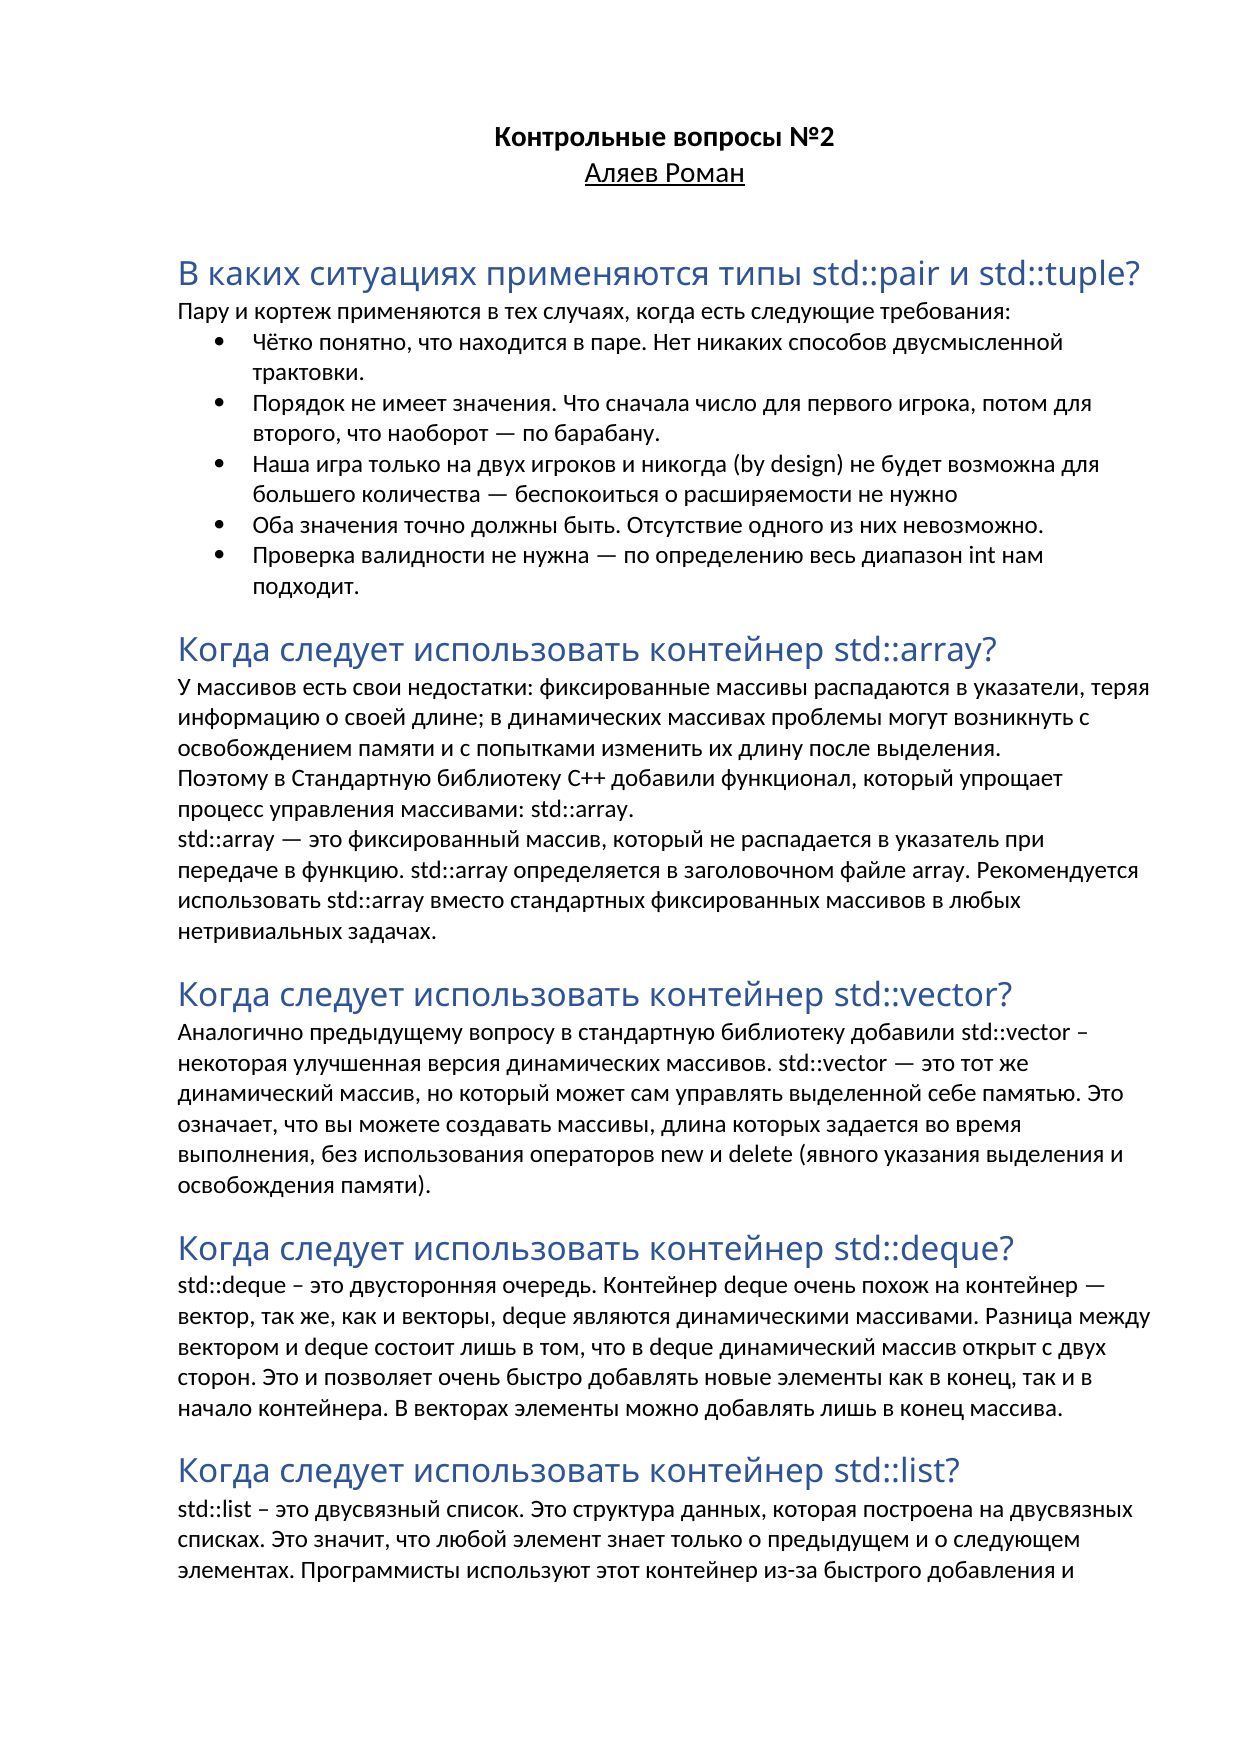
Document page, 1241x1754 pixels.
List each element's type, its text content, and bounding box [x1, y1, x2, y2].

subtitle Когда следует использовать контейнер std::deque? [177, 1224, 1152, 1270]
subtitle Когда следует использовать контейнер std::vector? [177, 971, 1152, 1016]
list Чётко понятно, что находится в паре. Нет никаких способов двусмысленной трактовки. [215, 326, 1152, 387]
list Порядок не имеет значения. Что сначала число для первого игрока, потом для второго, что наоборот — по барабану. [215, 387, 1152, 448]
text Пару и кортеж применяются в тех случаях, когда есть следующие требования: [177, 295, 1152, 326]
text Поэтому в Стандартную библиотеку C++ добавили функционал, который упрощает процесс управления массивами: std::array. [177, 763, 1152, 824]
subtitle В каких ситуациях применяются типы std::pair и std::tuple? [177, 250, 1152, 295]
list Оба значения точно должны быть. Отсутствие одного из них невозможно. [215, 509, 1152, 539]
text У массивов есть свои недостатки: фиксированные массивы распадаются в указатели, теряя информацию о своей длине; в динамических массивах проблемы могут возникнуть с освобождением памяти и с попытками изменить их длину после выделения. [177, 671, 1152, 763]
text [177, 1493, 1152, 1584]
text std::array — это фиксированный массив, который не распадается в указатель при передаче в функцию. std::array определяется в заголовочном файле array. Рекомендуется использовать std::array вместо стандартных фиксированных массивов в любых нетривиальных задачах. [177, 824, 1152, 946]
subtitle Когда следует использовать контейнер std::array? [177, 626, 1152, 671]
list Наша игра только на двух игроков и никогда (by design) не будет возможна для большего количества — беспокоиться о расширяемости не нужно [215, 448, 1152, 509]
list Проверка валидности не нужна — по определению весь диапазон int нам подходит. [215, 539, 1152, 601]
text Аналогично предыдущему вопросу в стандартную библиотеку добавили std::vector – некоторая улучшенная версия динамических массивов. std::vector — это тот же динамический массив, но который может сам управлять выделенной себе памятью. Это означает, что вы можете создавать массивы, длина которых задается во время выполнения, без использования операторов new и delete (явного указания выделения и освобождения памяти). [177, 1016, 1152, 1199]
text Контрольные вопросы №2 [177, 118, 1152, 154]
subtitle Когда следует использовать контейнер std::list? [177, 1447, 1152, 1493]
text Аляев Роман [177, 154, 1152, 189]
text std::deque – это двусторонняя очередь. Контейнер deque очень похож на контейнер — вектор, так же, как и векторы, deque являются динамическими массивами. Разница между вектором и deque состоит лишь в том, что в deque динамический массив открыт с двух сторон. Это и позволяет очень быстро добавлять новые элементы как в конец, так и в начало контейнера. В векторах элементы можно добавлять лишь в конец массива. [177, 1270, 1152, 1422]
